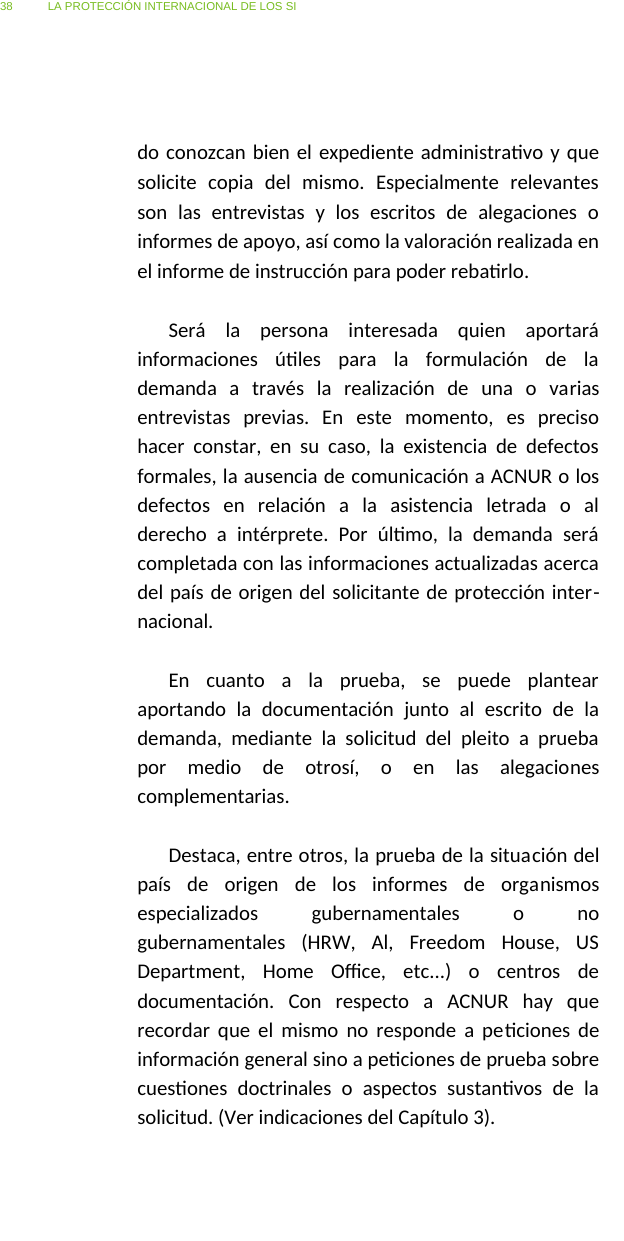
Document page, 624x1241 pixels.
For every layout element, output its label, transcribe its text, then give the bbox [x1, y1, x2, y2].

text Destaca, entre otros, la prueba de la situación del país de origen de los informes de organismos especializados gubernamentales o no gubernamentales (HRW, Al, Freedom House, US Department, Home Office, etc...) o centros de documentación. Con respecto a ACNUR hay que recordar que el mismo no responde a peticiones de información general sino a peticiones de prueba sobre cuestiones doctrinales o aspectos sustantivos de la solicitud. (Ver indicaciones del Capítulo 3). [137, 842, 599, 1130]
text En cuanto a la prueba, se puede plantear aportando la documentación junto al escrito de la demanda, mediante la solicitud del pleito a prueba por medio de otrosí, o en las alegaciones complementarias. [137, 667, 599, 809]
text Será la persona interesada quien aportará informaciones útiles para la formulación de la demanda a través la realización de una o varias entrevistas previas. En este momento, es preciso hacer constar, en su caso, la existencia de defectos formales, la ausencia de comunicación a ACNUR o los defectos en relación a la asistencia letrada o al derecho a intérprete. Por último, la demanda será completada con las informaciones actualizadas acerca del país de origen del solicitante de protección internacional. [137, 317, 599, 634]
text do conozcan bien el expediente administrativo y que solicite copia del mismo. Especialmente relevantes son las entrevistas y los escritos de alegaciones o informes de apoyo, así como la valoración realizada en el informe de instrucción para poder rebatirlo. [137, 139, 599, 284]
